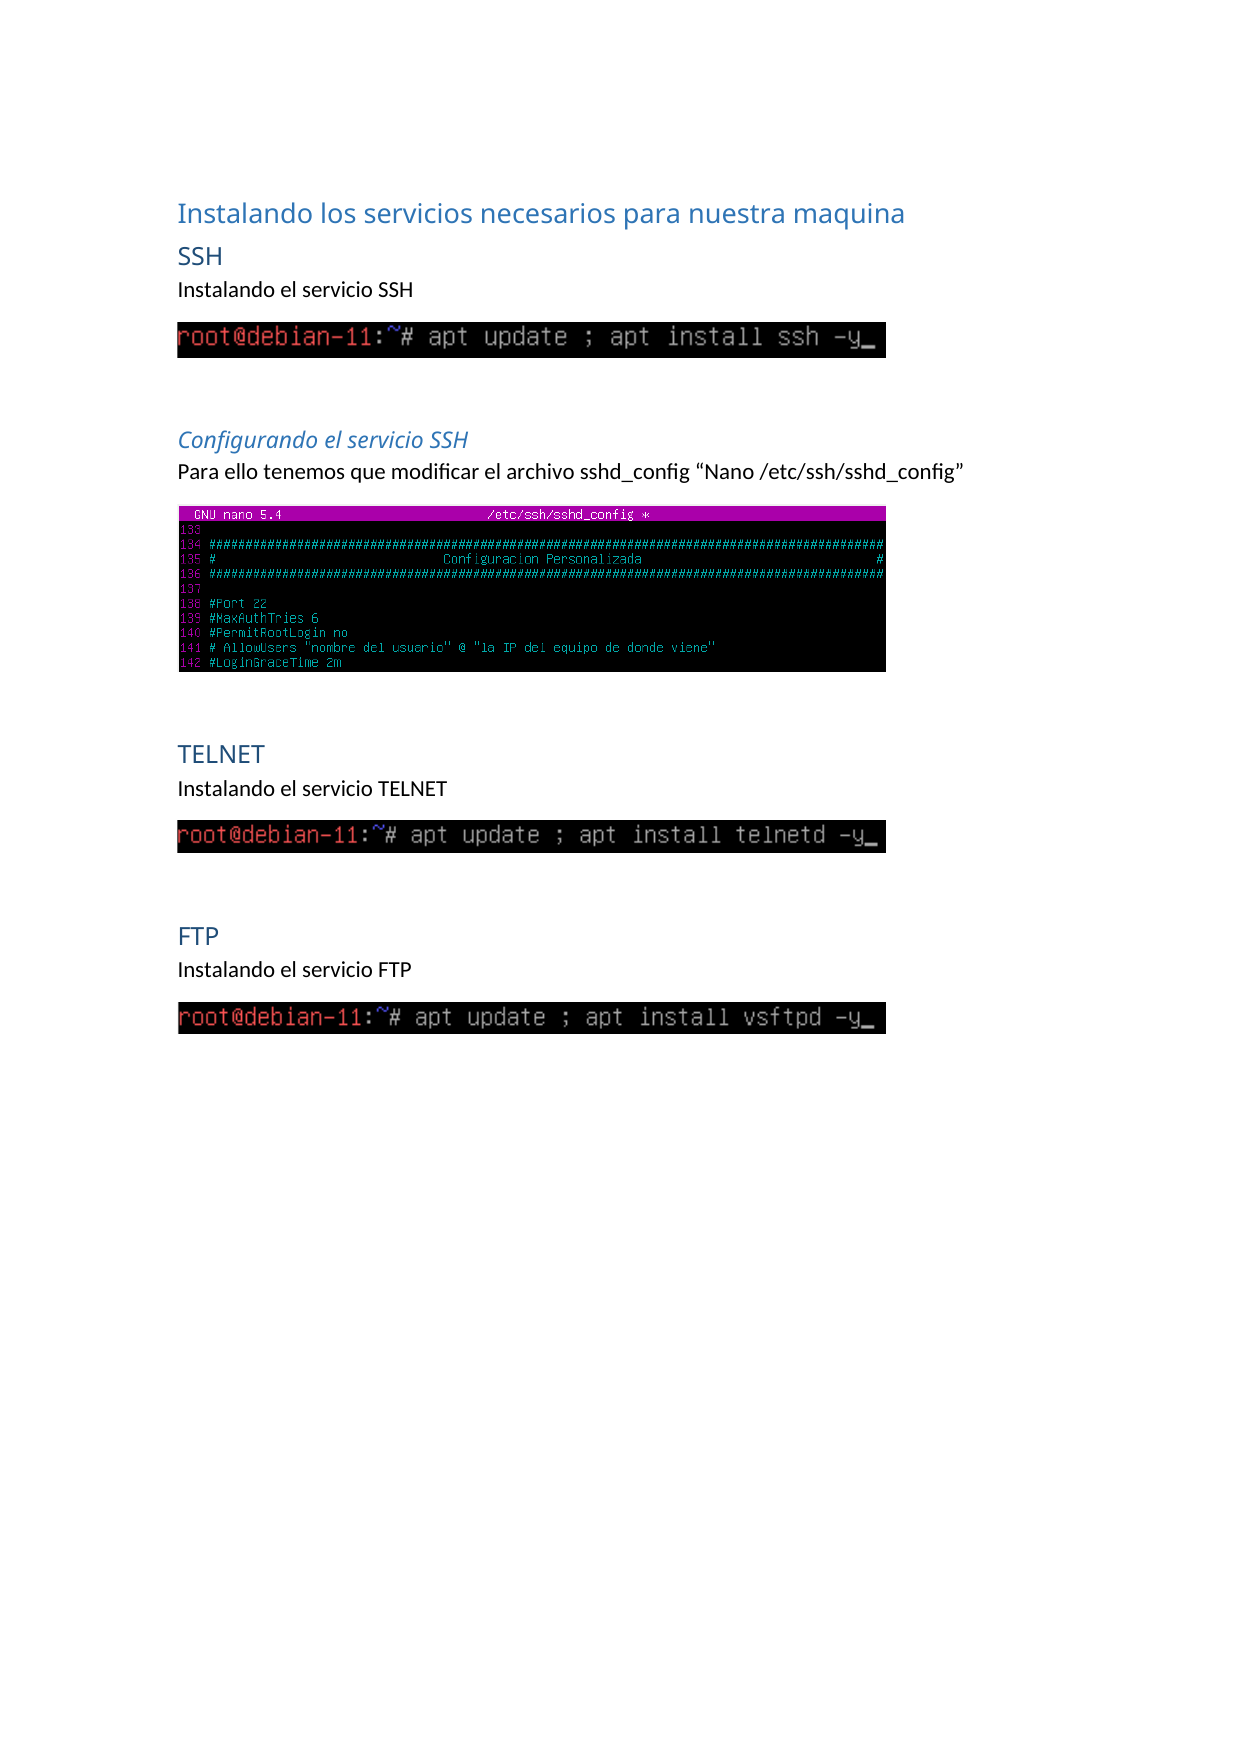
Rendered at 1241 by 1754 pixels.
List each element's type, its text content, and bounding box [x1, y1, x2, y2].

subtitle FTP [177, 919, 1063, 953]
picture [177, 1002, 886, 1034]
text Instalando el servicio TELNET [177, 774, 1063, 802]
text Para ello tenemos que modificar el archivo sshd_config “Nano /etc/ssh/sshd_config” [177, 457, 1063, 485]
picture [177, 322, 886, 358]
subtitle TELNET [177, 737, 1063, 771]
subtitle Configurando el servicio SSH [177, 424, 1063, 455]
subtitle Instalando los servicios necesarios para nuestra maquina [177, 194, 1063, 231]
picture [177, 820, 886, 853]
picture [177, 504, 886, 672]
subtitle SSH [177, 238, 1063, 272]
text Instalando el servicio SSH [177, 275, 1063, 303]
text Instalando el servicio FTP [177, 955, 1063, 983]
